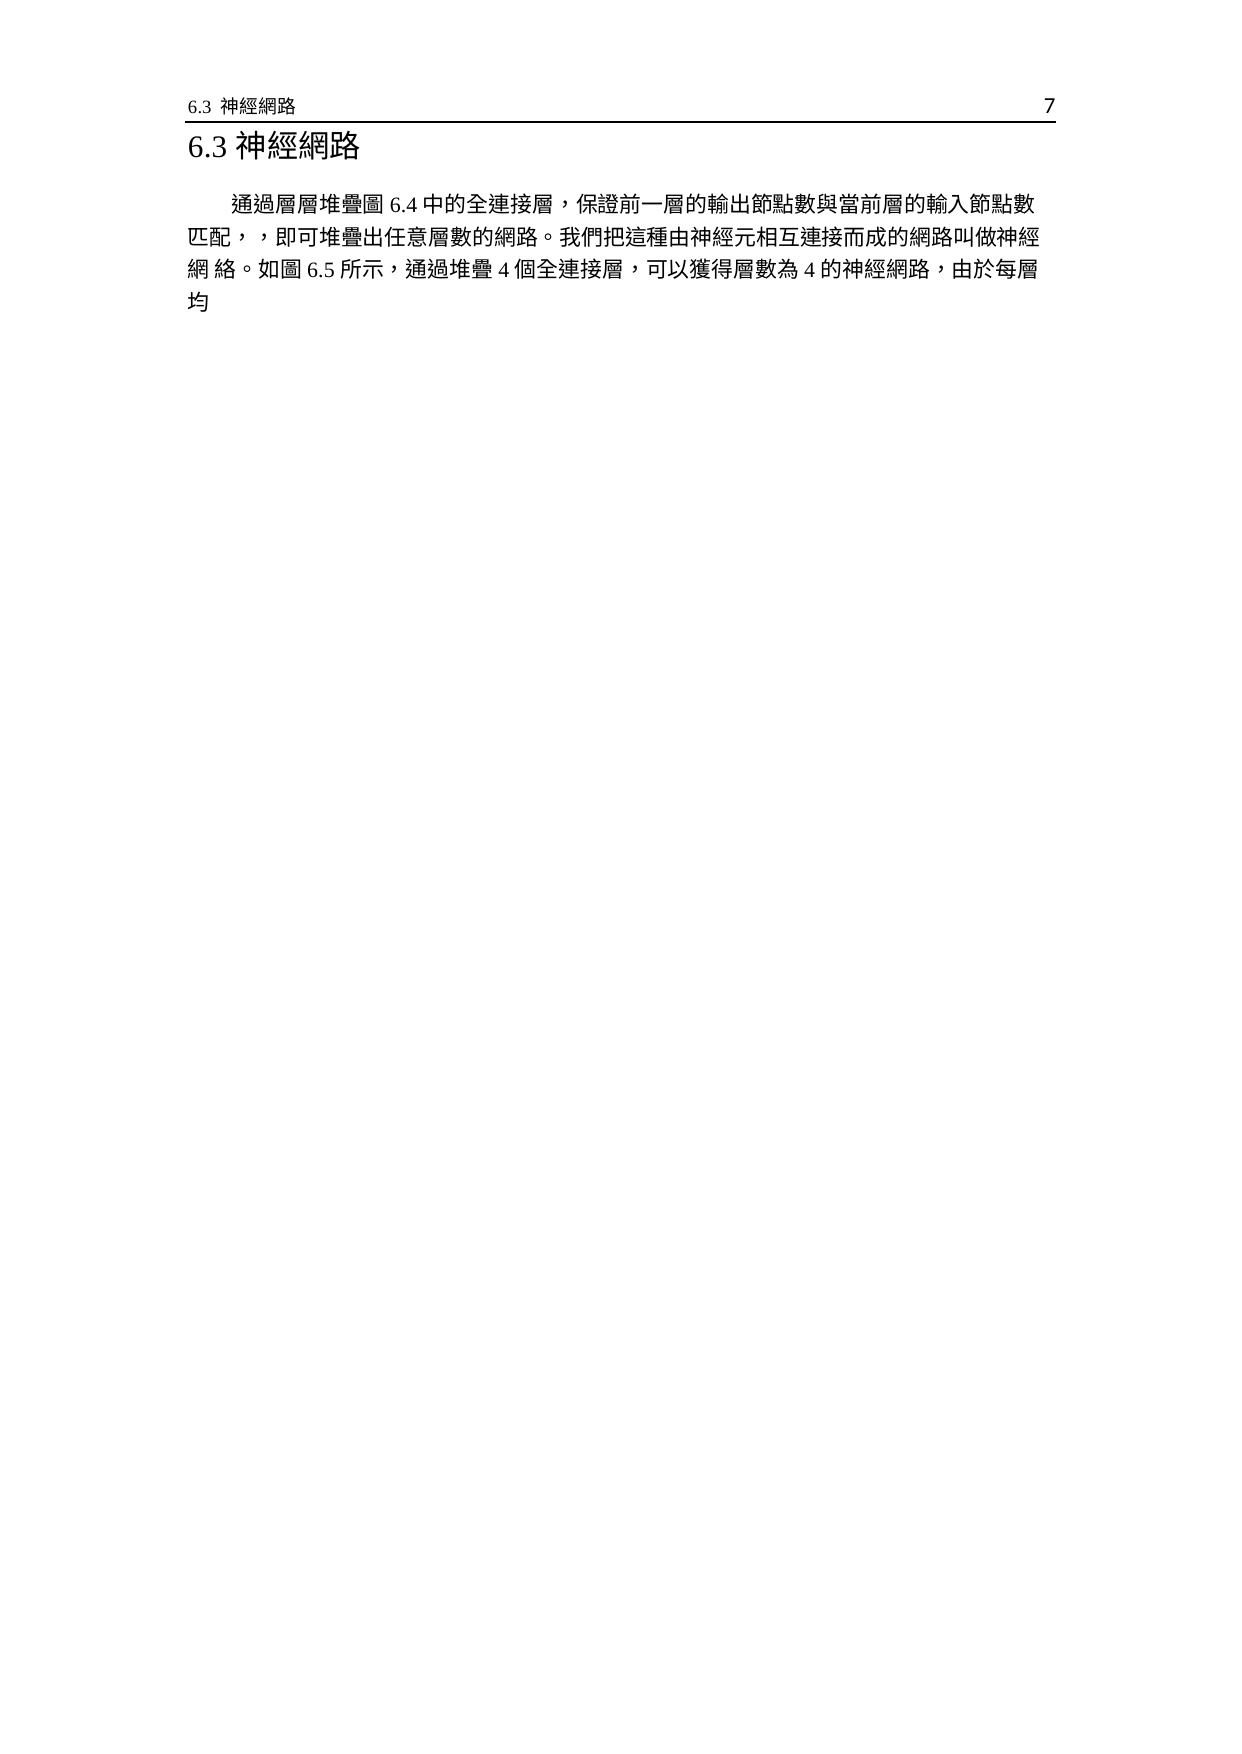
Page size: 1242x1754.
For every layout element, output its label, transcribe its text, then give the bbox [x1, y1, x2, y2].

text 通過層層堆疊圖 6.4 中的全連接層，保證前一層的輸出節點數與當前層的輸入節點數 匹配，，即可堆疊出任意層數的網路。我們把這種由神經元相互連接而成的網路叫做神經網 絡。如圖 6.5 所示，通過堆疊 4 個全連接層，可以獲得層數為 4 的神經網路，由於每層均 [188, 187, 1061, 317]
text 6.3 神經網路 [188, 121, 1071, 166]
